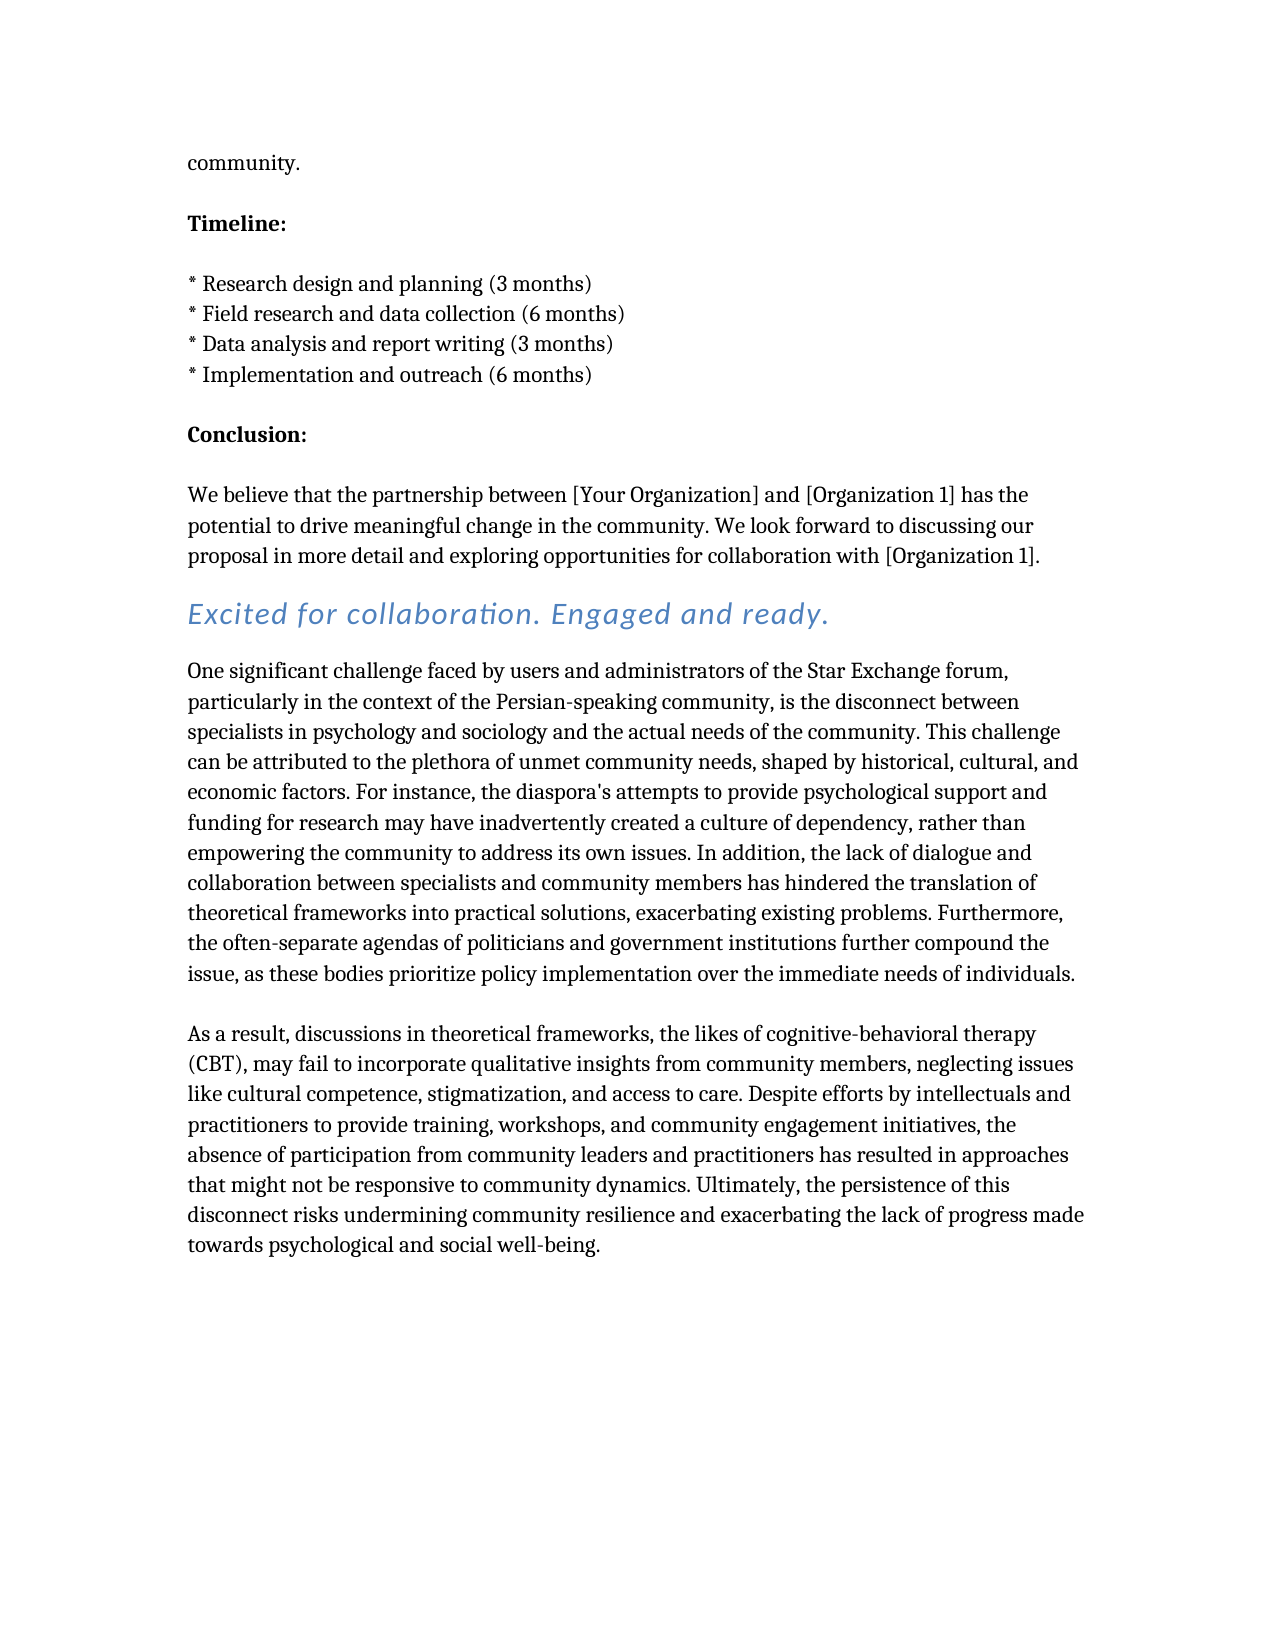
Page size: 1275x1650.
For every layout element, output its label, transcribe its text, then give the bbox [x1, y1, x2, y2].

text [187, 150, 1087, 569]
subtitle Excited for collaboration. Engaged and ready. [187, 594, 1087, 632]
text One significant challenge faced by users and administrators of the Star Exchange forum, particularly in the context of the Persian-speaking community, is the disconnect between specialists in psychology and sociology and the actual needs of the community. This challenge can be attributed to the plethora of unmet community needs, shaped by historical, cultural, and economic factors. For instance, the diaspora's attempts to provide psychological support and funding for research may have inadvertently created a culture of dependency, rather than empowering the community to address its own issues. In addition, the lack of dialogue and collaboration between specialists and community members has hindered the translation of theoretical frameworks into practical solutions, exacerbating existing problems. Furthermore, the often-separate agendas of politicians and government institutions further compound the issue, as these bodies prioritize policy implementation over the immediate needs of individuals. As a result, discussions in theoretical frameworks, the likes of cognitive-behavioral therapy (CBT), may fail to incorporate qualitative insights from community members, neglecting issues like cultural competence, stigmatization, and access to care. Despite efforts by intellectuals and practitioners to provide training, workshops, and community engagement initiatives, the absence of participation from community leaders and practitioners has resulted in approaches that might not be responsive to community dynamics. Ultimately, the persistence of this disconnect risks undermining community resilience and exacerbating the lack of progress made towards psychological and social well-being. [187, 658, 1087, 1259]
